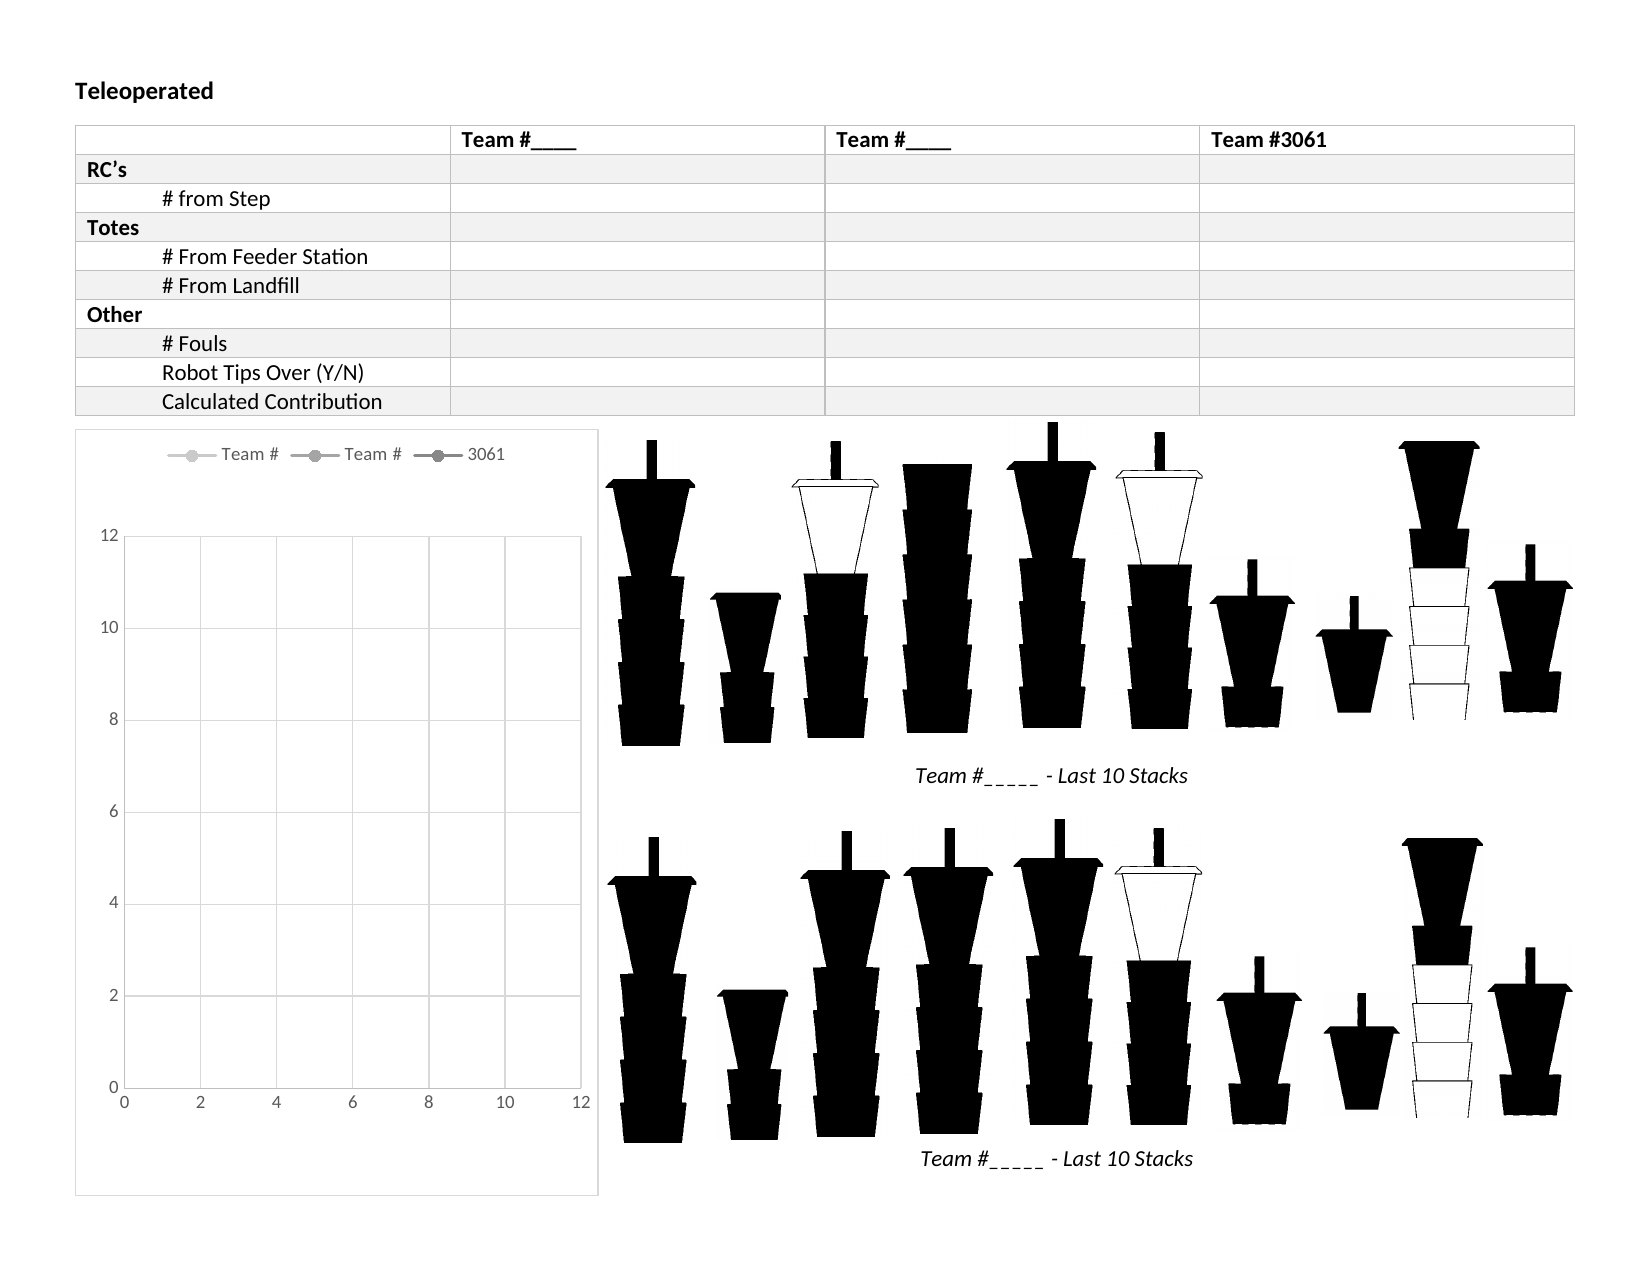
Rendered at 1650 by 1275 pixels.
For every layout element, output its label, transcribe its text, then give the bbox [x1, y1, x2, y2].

table_cell [451, 184, 824, 212]
table_cell [1200, 387, 1574, 415]
table_cell Calculated Contribution [76, 387, 450, 415]
table_cell Robot Tips Over (Y/N) [76, 358, 450, 386]
table_header Team #____ [451, 126, 824, 154]
table_cell [1200, 155, 1574, 183]
table_cell [1200, 300, 1574, 328]
table_cell [826, 329, 1199, 357]
table_cell [1200, 329, 1574, 357]
table_cell [1200, 271, 1574, 299]
table_header Team #____ [826, 126, 1199, 154]
table_cell [826, 271, 1199, 299]
table_cell [826, 387, 1199, 415]
table_cell [451, 213, 824, 241]
text Teleoperated [75, 75, 1575, 106]
table_cell [826, 213, 1199, 241]
table_cell [1200, 358, 1574, 386]
table_cell [1200, 184, 1574, 212]
table_cell [826, 300, 1199, 328]
table_cell Other [76, 300, 450, 328]
table_cell [826, 242, 1199, 270]
table_header [76, 126, 450, 154]
table_cell Totes [76, 213, 450, 241]
table_cell [1200, 213, 1574, 241]
table_cell [451, 242, 824, 270]
table_cell [451, 329, 824, 357]
table_cell # From Feeder Station [76, 242, 450, 270]
table_cell [826, 358, 1199, 386]
table_cell [826, 155, 1199, 183]
table_cell [451, 387, 824, 415]
table_cell [451, 358, 824, 386]
table_cell [826, 184, 1199, 212]
table_cell # From Landfill [76, 271, 450, 299]
table_cell RC’s [76, 155, 450, 183]
table_header Team #3061 [1200, 126, 1574, 154]
table_cell [1200, 242, 1574, 270]
table_cell # from Step [76, 184, 450, 212]
table_cell [451, 271, 824, 299]
table_cell # Fouls [76, 329, 450, 357]
table_cell [451, 300, 824, 328]
table_cell [451, 155, 824, 183]
